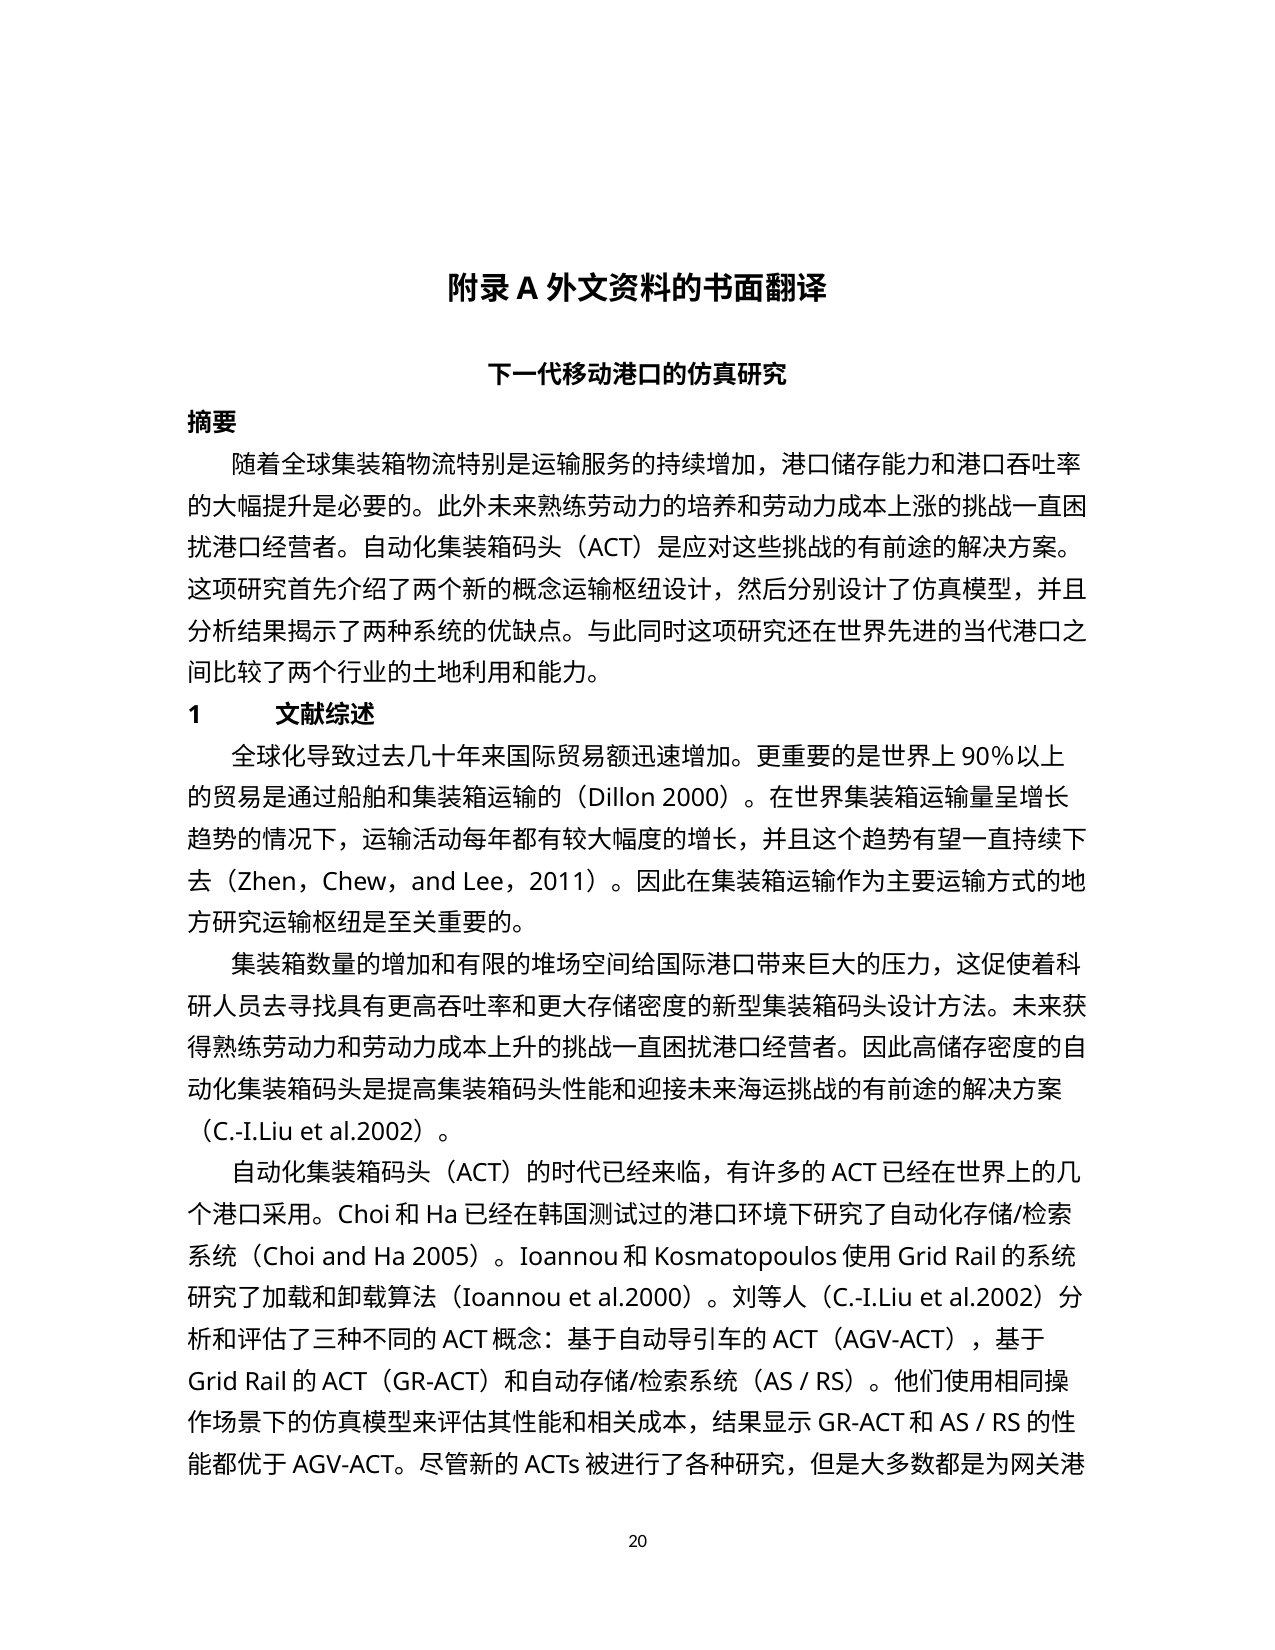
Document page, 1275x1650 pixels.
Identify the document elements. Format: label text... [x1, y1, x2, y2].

text 下一代移动港口的仿真研究 [187, 351, 1087, 392]
text 摘要 [187, 398, 1087, 440]
text 附录A 外文资料的书面翻译 [187, 263, 1087, 309]
text 随着全球集装箱物流特别是运输服务的持续增加，港口储存能力和港口吞吐率的大幅提升是必要的。此外未来熟练劳动力的培养和劳动力成本上涨的挑战一直困扰港口经营者。自动化集装箱码头（ACT）是应对这些挑战的有前途的解决方案。这项研究首先介绍了两个新的概念运输枢纽设计，然后分别设计了仿真模型，并且分析结果揭示了两种系统的优缺点。与此同时这项研究还在世界先进的当代港口之间比较了两个行业的土地利用和能力。 [187, 440, 1087, 690]
text 全球化导致过去几十年来国际贸易额迅速增加。更重要的是世界上90％以上的贸易是通过船舶和集装箱运输的（Dillon 2000）。在世界集装箱运输量呈增长趋势的情况下，运输活动每年都有较大幅度的增长，并且这个趋势有望一直持续下去（Zhen，Chew，and Lee，2011）。因此在集装箱运输作为主要运输方式的地方研究运输枢纽是至关重要的。 [187, 732, 1087, 940]
text 1 文献综述 [187, 690, 1087, 732]
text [187, 1148, 1087, 1482]
text 集装箱数量的增加和有限的堆场空间给国际港口带来巨大的压力，这促使着科研人员去寻找具有更高吞吐率和更大存储密度的新型集装箱码头设计方法。未来获得熟练劳动力和劳动力成本上升的挑战一直困扰港口经营者。因此高储存密度的自动化集装箱码头是提高集装箱码头性能和迎接未来海运挑战的有前途的解决方案（C.-I.Liu et al.2002）。 [187, 940, 1087, 1148]
